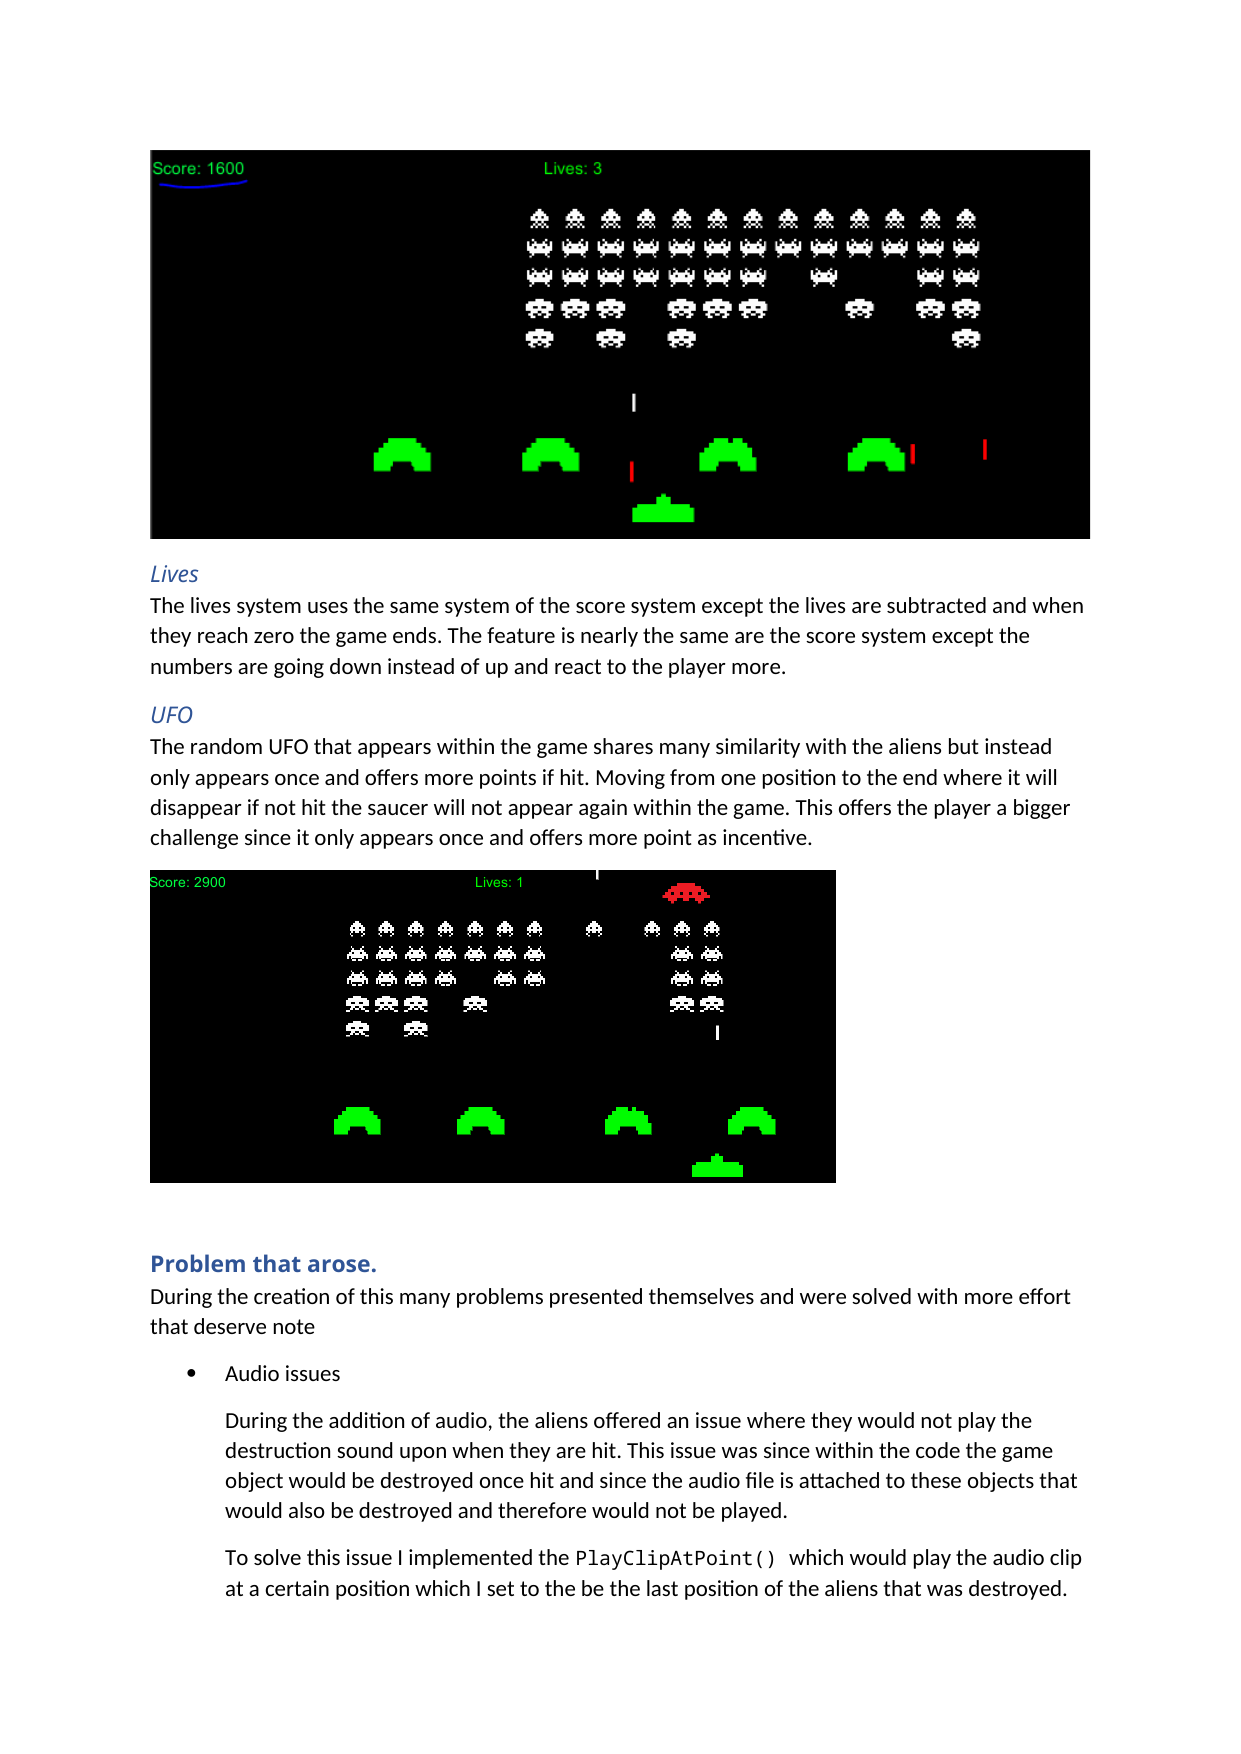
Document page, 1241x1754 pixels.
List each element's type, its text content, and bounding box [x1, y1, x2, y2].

text The random UFO that appears within the game shares many similarity with the aliens but instead only appears once and offers more points if hit. Moving from one position to the end where it will disappear if not hit the saucer will not appear again within the game. This offers the player a bigger challenge since it only appears once and offers more point as incentive. [150, 732, 1090, 851]
subtitle Problem that arose. [150, 1248, 1090, 1279]
text During the creation of this many problems presented themselves and were solved with more effort that deserve note [150, 1282, 1090, 1340]
list Audio issues [187, 1359, 1090, 1387]
subtitle UFO [150, 699, 1090, 730]
text To solve this issue I implemented the PlayClipAtPoint() which would play the audio clip at a certain position which I set to the be the last position of the aliens that was destroyed. [225, 1543, 1090, 1602]
text During the addition of audio, the aliens offered an issue where they would not play the destruction sound upon when they are hit. This issue was since within the code the game object would be destroyed once hit and since the audio file is attached to these objects that would also be destroyed and therefore would not be played. [225, 1406, 1090, 1524]
picture [150, 150, 1091, 539]
picture [150, 870, 836, 1183]
text The lives system uses the same system of the score system except the lives are subtracted and when they reach zero the game ends. The feature is nearly the same are the score system except the numbers are going down instead of up and react to the player more. [150, 591, 1090, 680]
subtitle Lives [150, 558, 1090, 589]
